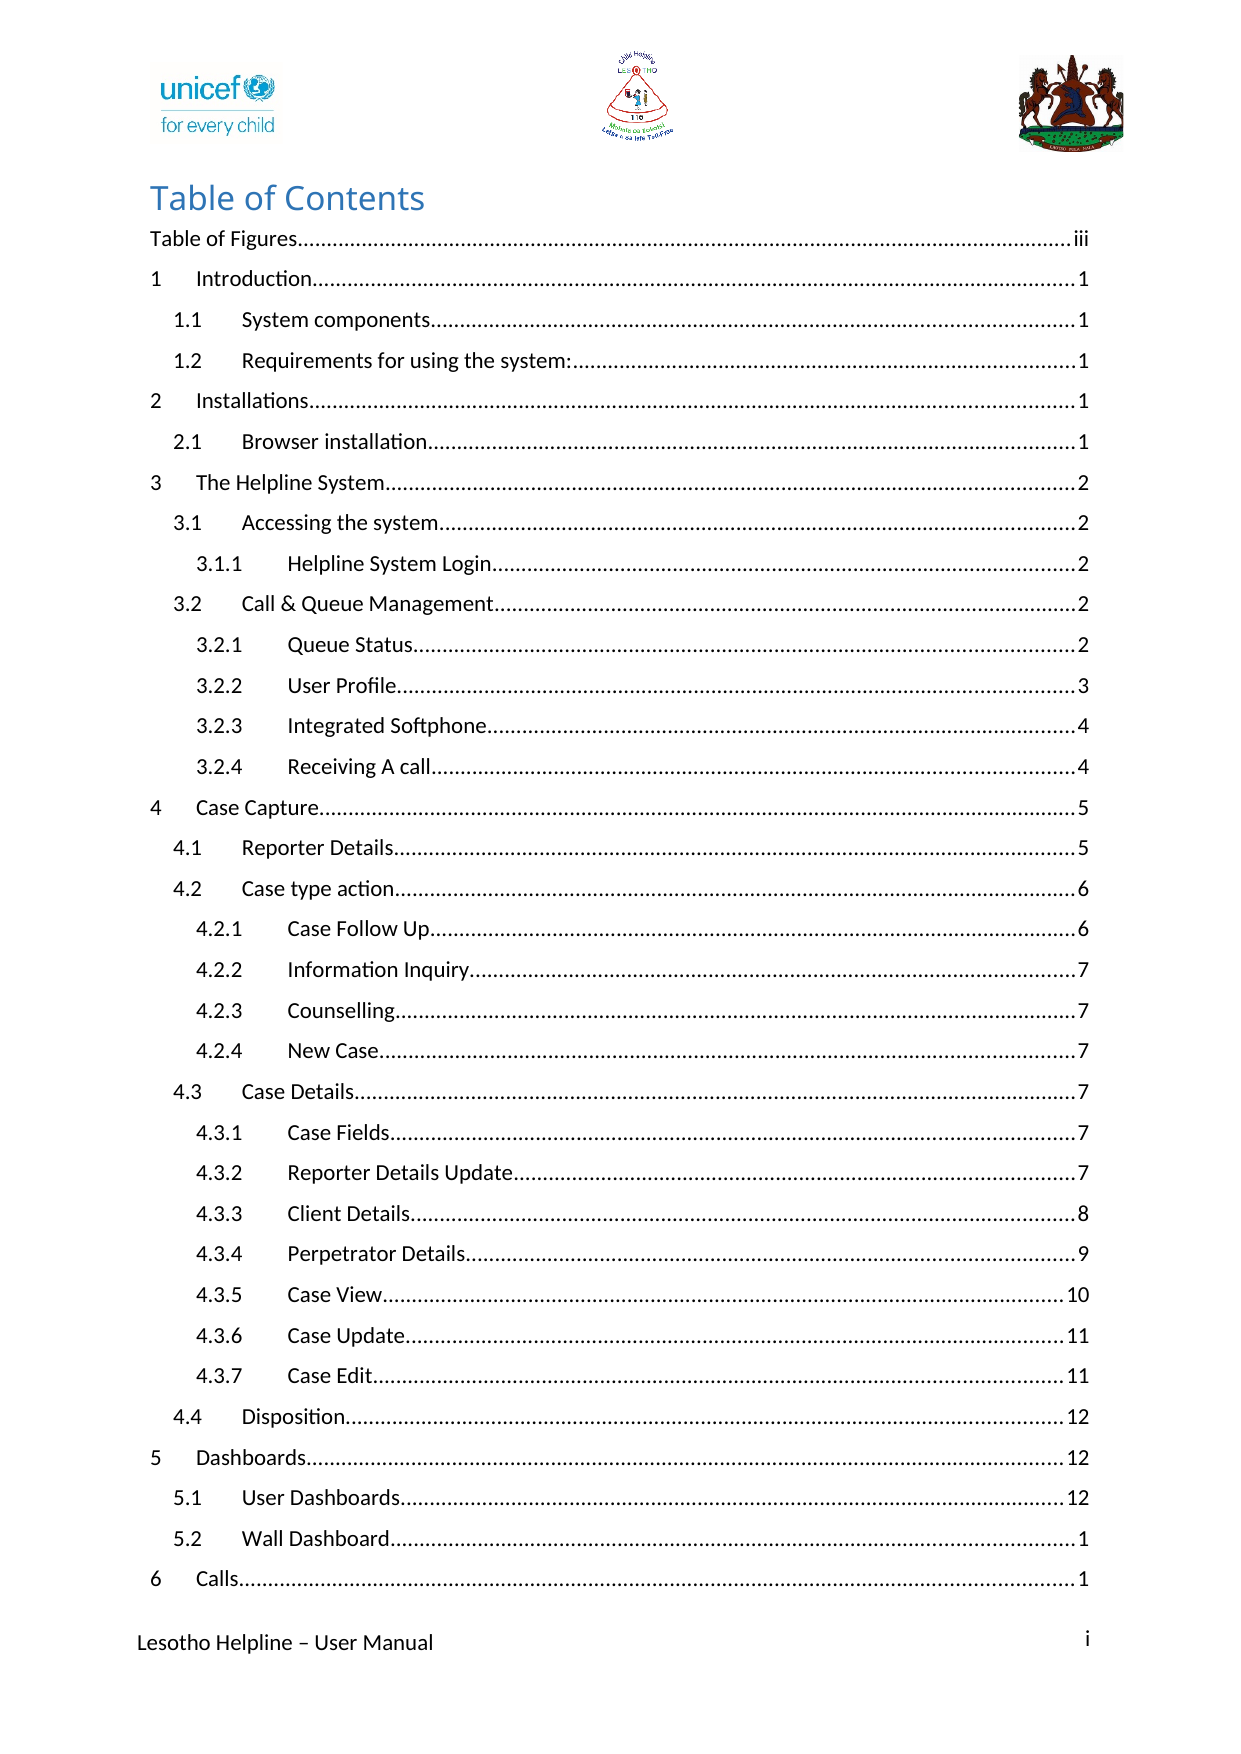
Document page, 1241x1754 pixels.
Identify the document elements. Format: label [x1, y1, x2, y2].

picture [601, 48, 674, 143]
picture [150, 62, 283, 144]
picture [1018, 55, 1124, 152]
